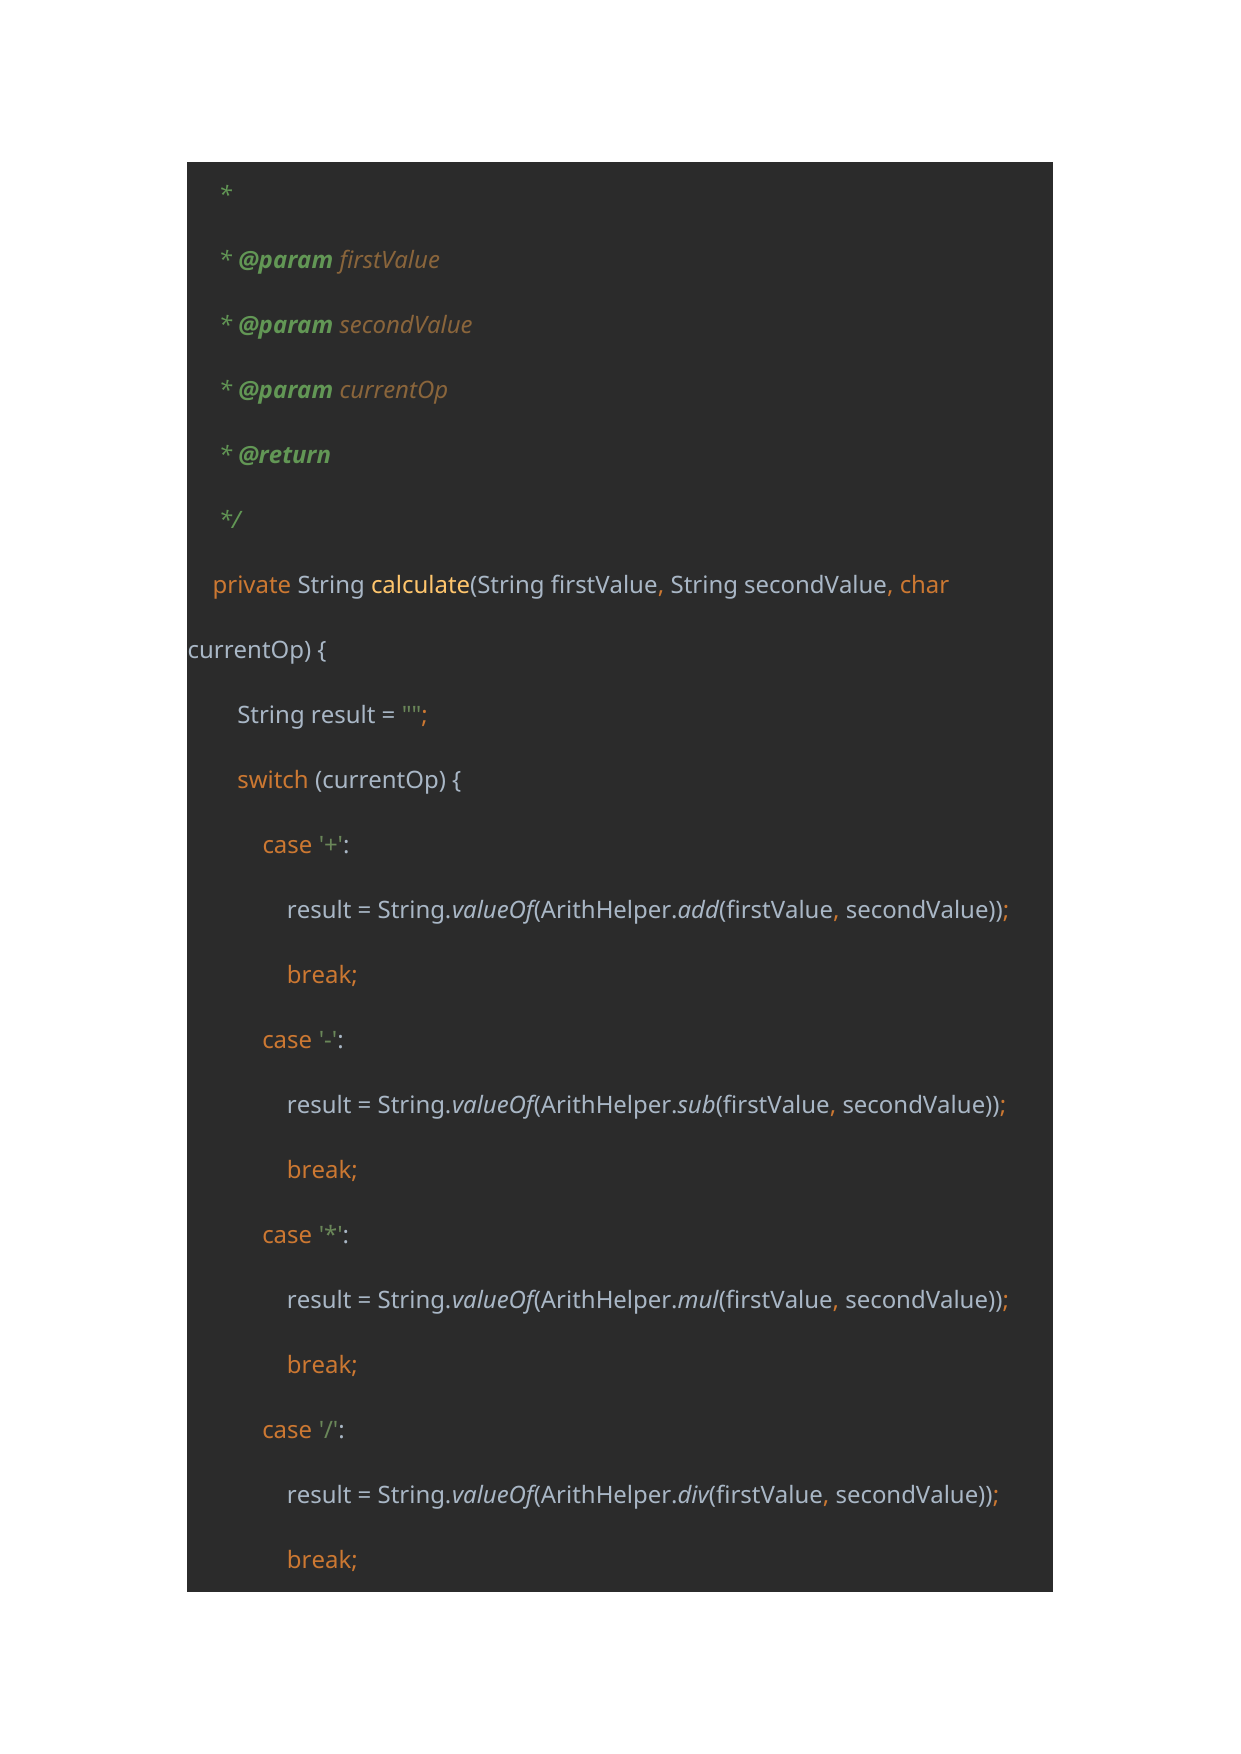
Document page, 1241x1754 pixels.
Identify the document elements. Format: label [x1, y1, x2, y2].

text [187, 162, 1053, 1592]
